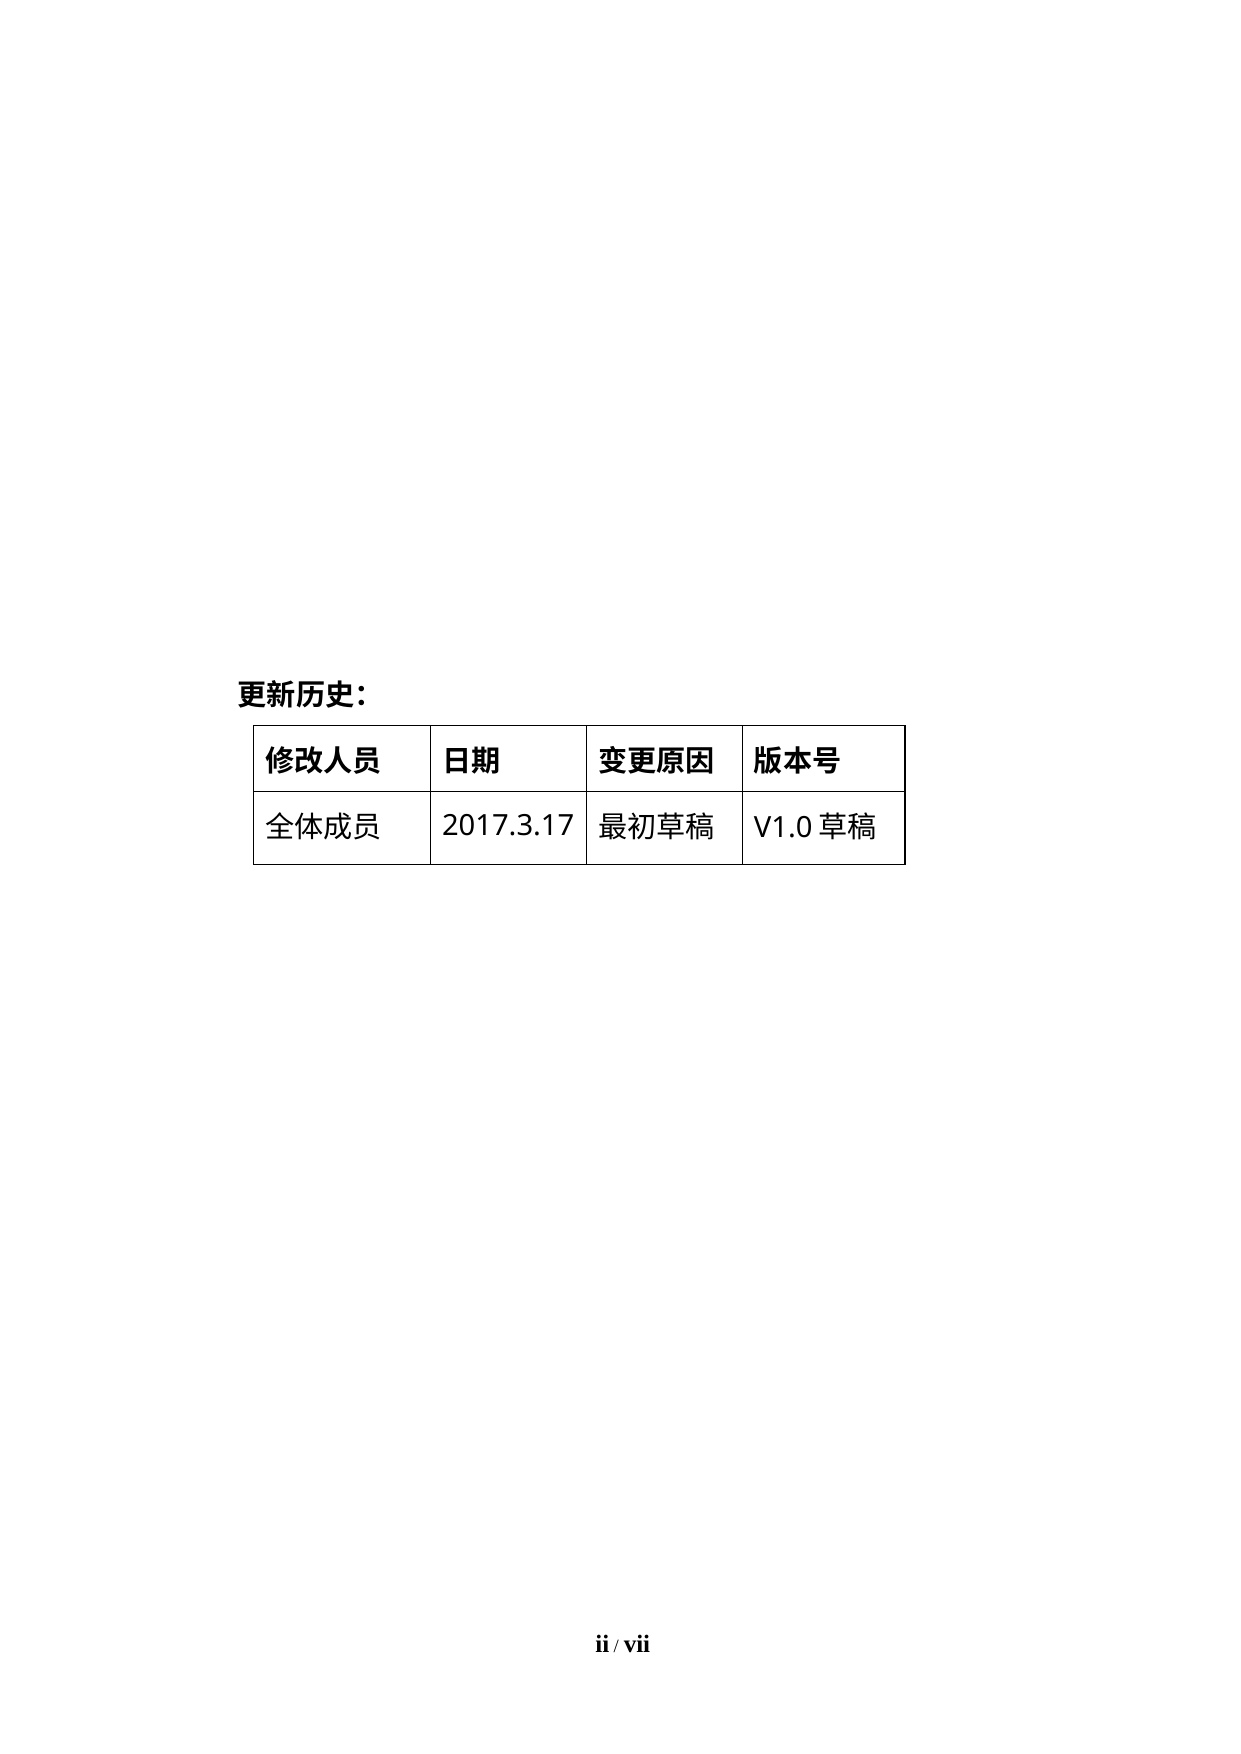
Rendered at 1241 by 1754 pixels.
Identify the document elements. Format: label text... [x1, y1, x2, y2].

table_header 日期 [431, 726, 586, 791]
table_cell 2017.3.17 [431, 792, 586, 863]
table_cell V1.0草稿 [743, 792, 904, 863]
table_header 修改人员 [254, 726, 430, 791]
table_header 变更原因 [587, 726, 742, 791]
table_header 版本号 [743, 726, 904, 791]
text 更新历史： [194, 660, 1090, 725]
table_cell 全体成员 [254, 792, 430, 863]
table_cell 最初草稿 [587, 792, 742, 863]
